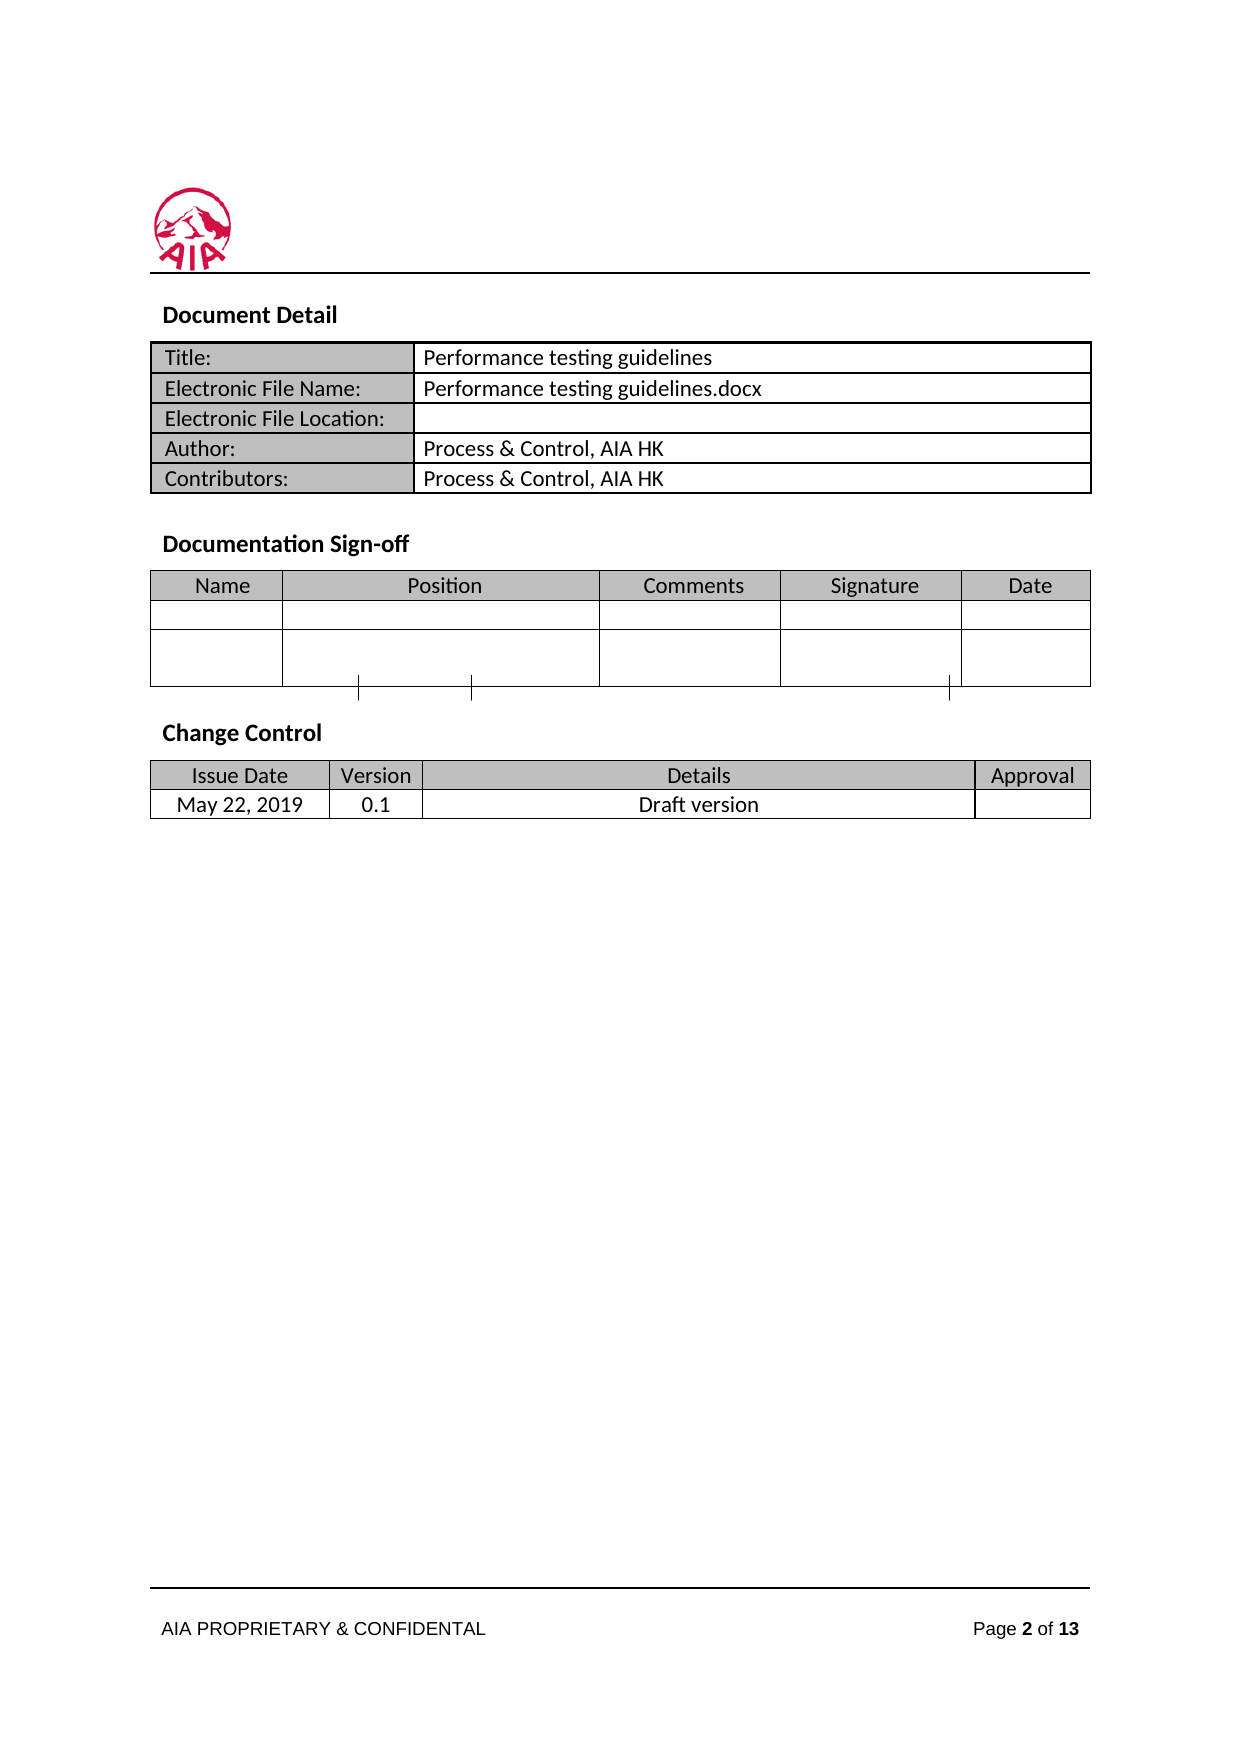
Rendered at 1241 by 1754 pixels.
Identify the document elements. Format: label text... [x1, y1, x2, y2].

table_header Name [151, 571, 282, 600]
table_cell [283, 630, 599, 686]
table_cell Process & Control, AIA HK [415, 464, 1090, 492]
table_header Version [330, 761, 422, 789]
text Change Control [162, 717, 1090, 748]
table_header Performance testing guidelines [415, 344, 1090, 372]
table_header Signature [781, 571, 961, 600]
table_cell [781, 601, 961, 629]
table_cell [415, 404, 1090, 432]
table_header Date [962, 571, 1090, 600]
table_cell Author: [152, 434, 413, 462]
picture [150, 187, 235, 271]
table_cell [283, 601, 599, 629]
table_cell Draft version [423, 790, 974, 818]
table_cell [151, 630, 282, 686]
text Documentation Sign-off [162, 528, 1090, 558]
table_cell [600, 630, 780, 686]
table_header Position [283, 571, 599, 600]
table_cell Process & Control, AIA HK [415, 434, 1090, 462]
table_cell [781, 630, 961, 686]
table_cell May 22, 2019 [151, 790, 329, 818]
table_header Title: [152, 344, 413, 372]
table_cell Electronic File Name: [152, 374, 413, 402]
table_cell Contributors: [152, 464, 413, 492]
table_header Details [423, 761, 974, 789]
picture [357, 687, 361, 701]
table_cell Electronic File Location: [152, 404, 413, 432]
text Document Detail [162, 299, 1090, 329]
table_header Comments [600, 571, 780, 600]
table_cell [962, 630, 1090, 686]
table_cell [976, 790, 1090, 818]
table_cell 0.1 [330, 790, 422, 818]
table_header Issue Date [151, 761, 329, 789]
table_cell Performance testing guidelines.docx [415, 374, 1090, 402]
table_header Approval [976, 761, 1090, 789]
table_cell [151, 601, 282, 629]
table_cell [600, 601, 780, 629]
table_cell [962, 601, 1090, 629]
